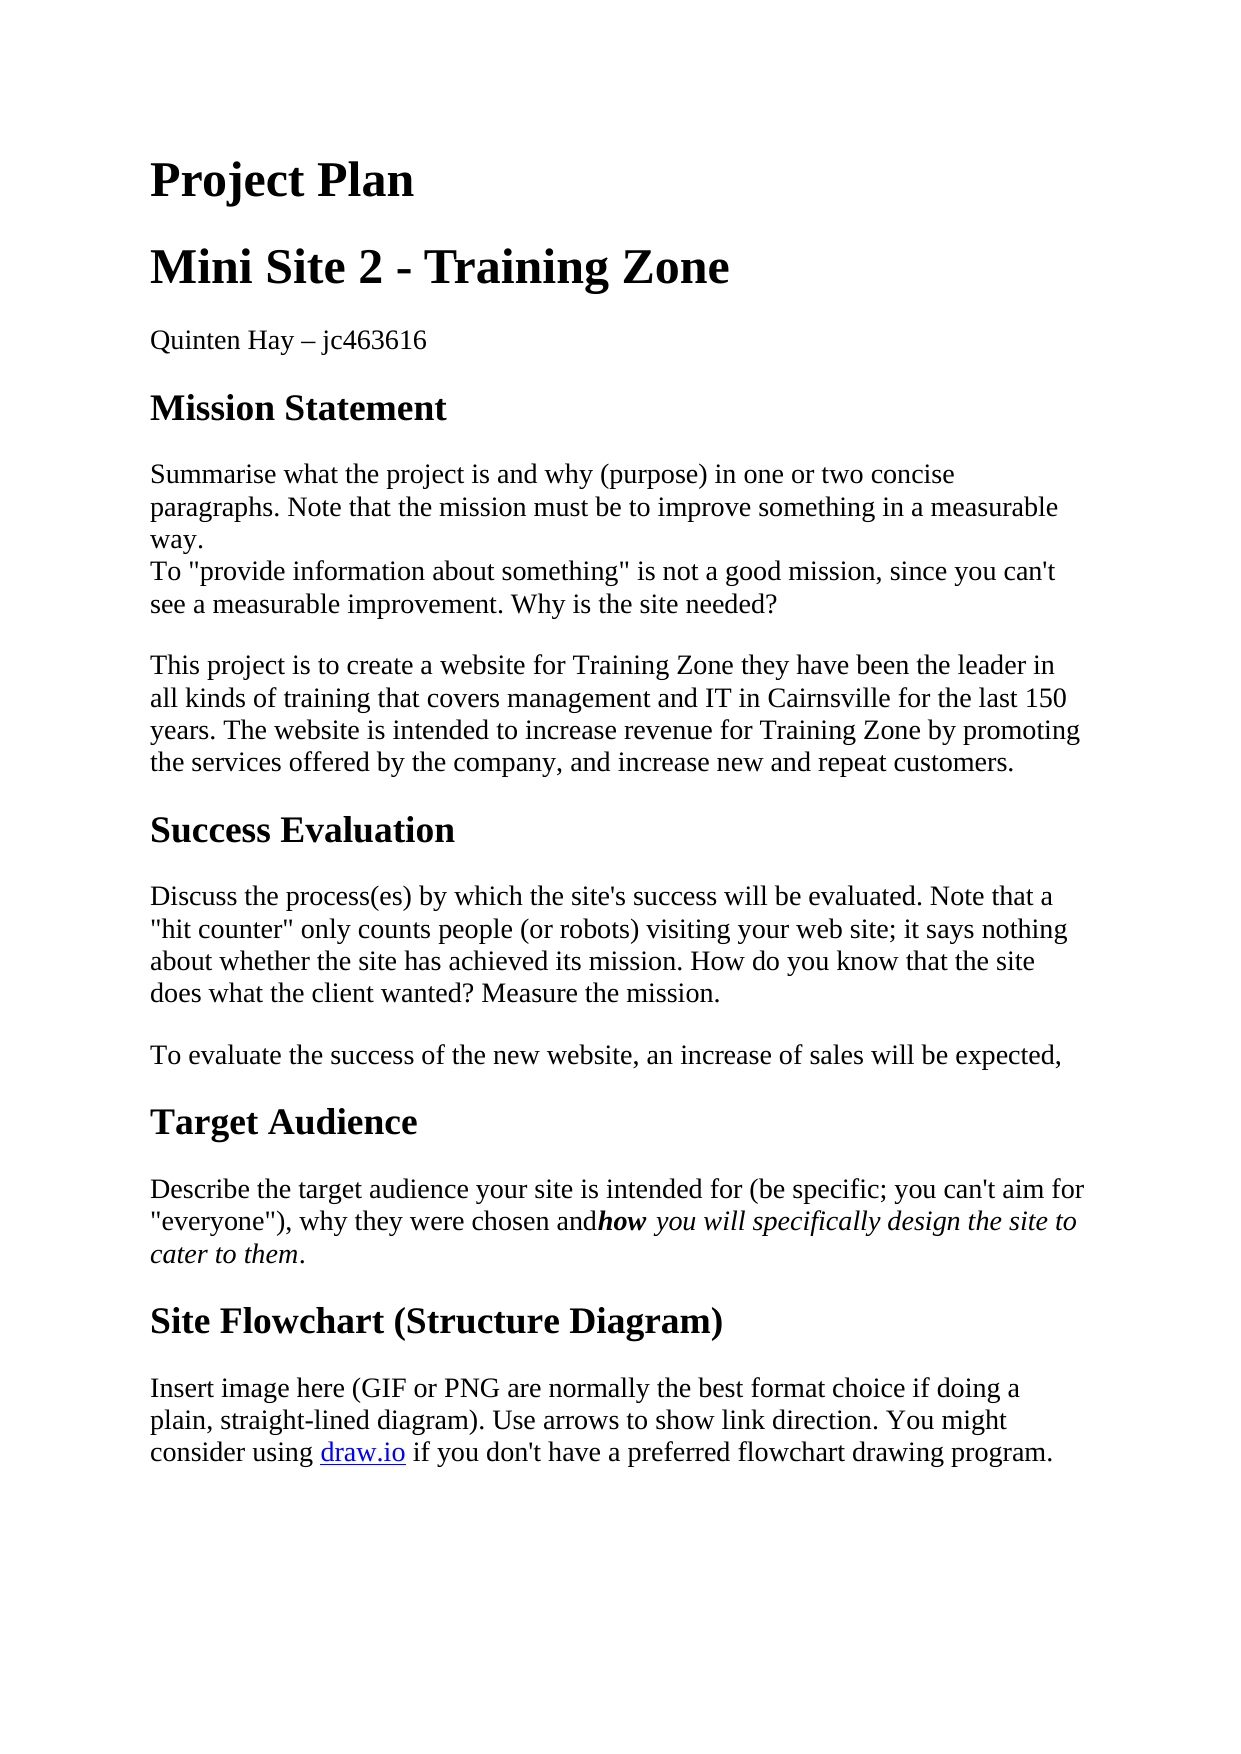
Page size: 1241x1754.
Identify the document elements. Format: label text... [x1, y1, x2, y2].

text Site Flowchart (Structure Diagram) [150, 1298, 1090, 1341]
text Mini Site 2 - Training Zone [150, 237, 1090, 294]
text Discuss the process(es) by which the site's success will be evaluated. Note that a "hit counter" only counts people (or robots) visiting your web site; it says nothing about whether the site has achieved its mission. How do you know that the site does what the client wanted? Measure the mission. [150, 879, 1090, 1009]
text Insert image here (GIF or PNG are normally the best format choice if doing a plain, straight-lined diagram). Use arrows to show link direction. You might consider using draw.io if you don't have a preferred flowchart drawing program. [150, 1371, 1090, 1468]
text Mission Statement [150, 385, 1090, 428]
text Describe the target audience your site is intended for (be specific; you can't aim for "everyone"), why they were chosen andhow you will specifically design the site to cater to them. [150, 1172, 1090, 1269]
text Project Plan [150, 150, 1090, 207]
text This project is to create a website for Training Zone they have been the leader in all kinds of training that covers management and IT in Cairnsville for the last 150 years. The website is intended to increase revenue for Training Zone by promoting the services offered by the company, and increase new and repeat customers. [150, 648, 1090, 778]
text To evaluate the success of the new website, an increase of sales will be expected, [150, 1038, 1090, 1071]
text Summarise what the project is and why (purpose) in one or two concise paragraphs. Note that the mission must be to improve something in a measurable way. To "provide information about something" is not a good mission, since you can't see a measurable improvement. Why is the site needed? [150, 457, 1090, 619]
text Success Evaluation [150, 807, 1090, 850]
text Target Audience [150, 1100, 1090, 1143]
text Quinten Hay – jc463616 [150, 323, 1090, 356]
